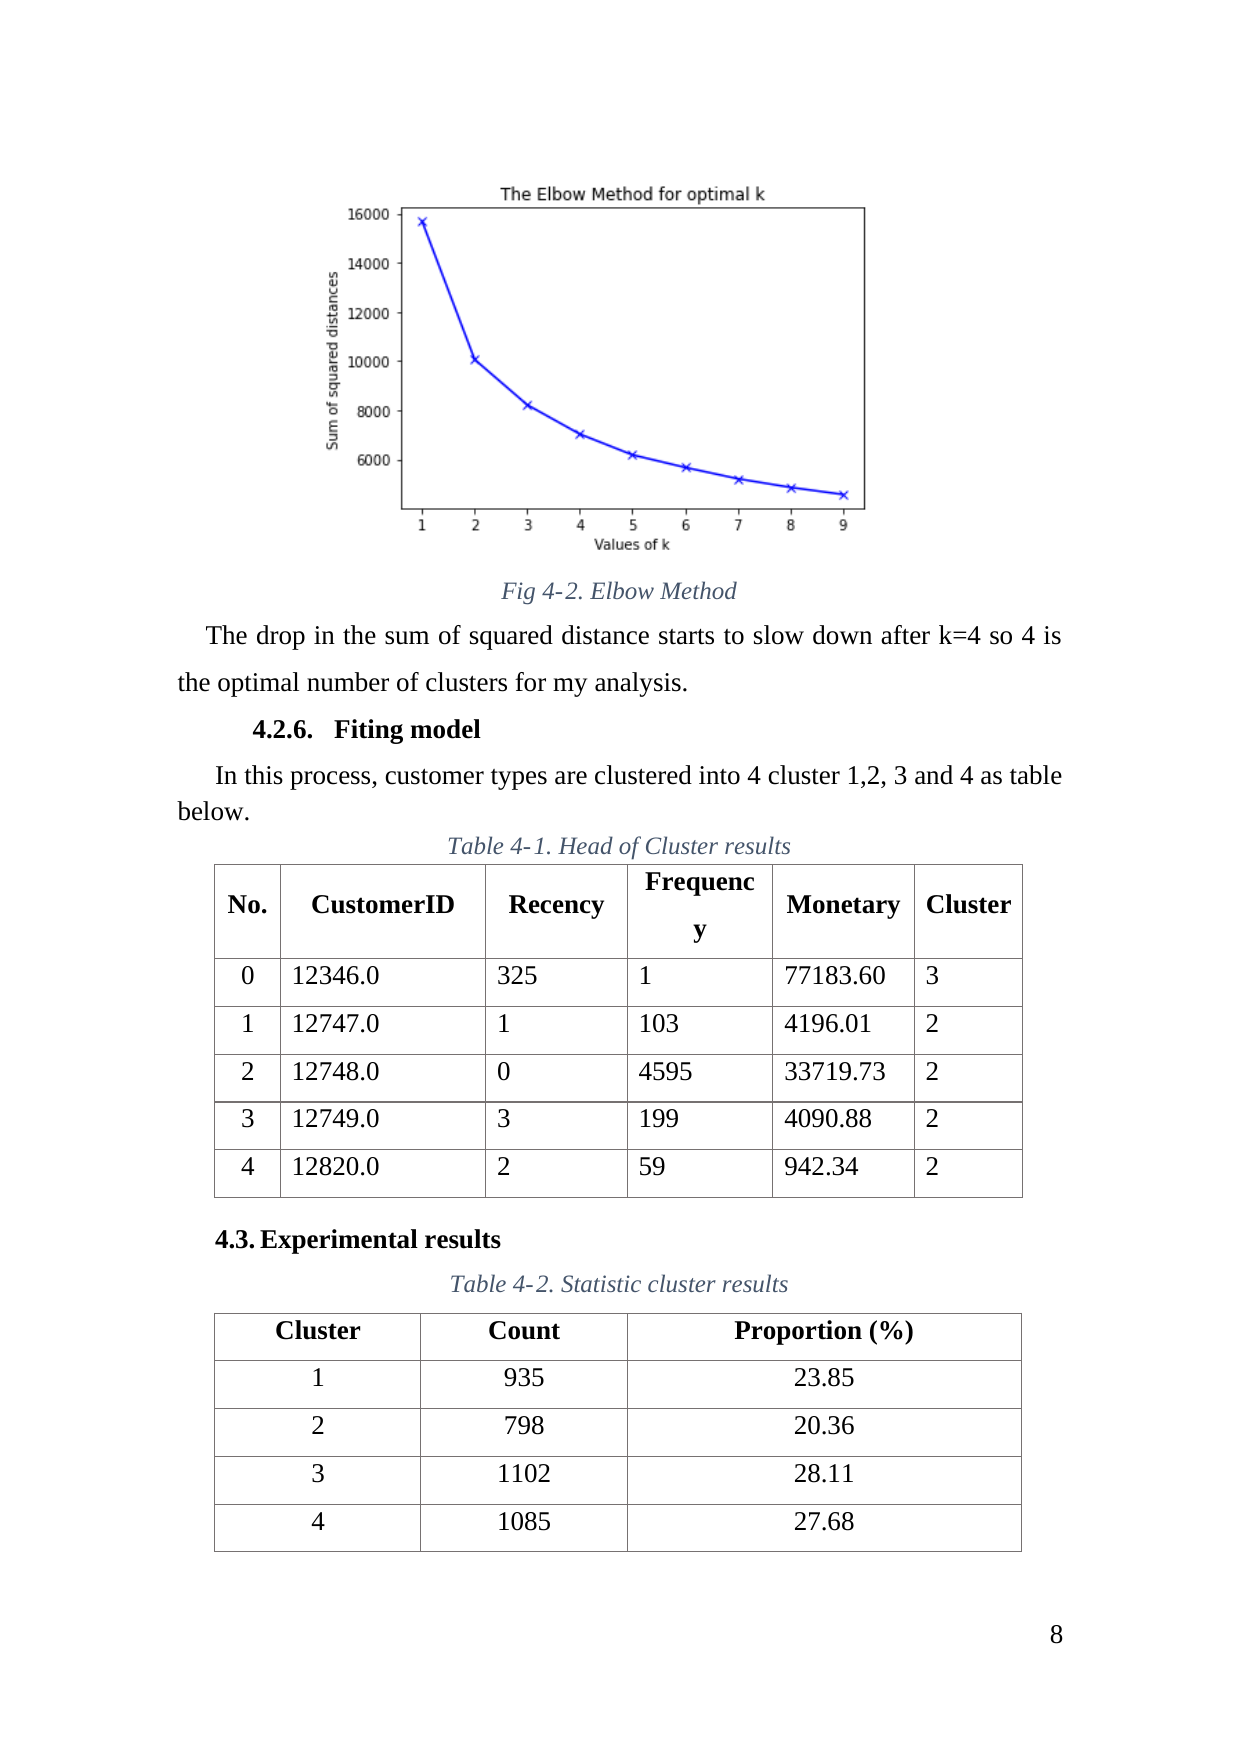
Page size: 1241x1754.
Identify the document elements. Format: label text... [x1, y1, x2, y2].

table_cell 1 [628, 959, 772, 1006]
subtitle Fiting model [252, 713, 1063, 744]
picture [205, 177, 1092, 561]
table_cell 23.85 [628, 1361, 1021, 1408]
table_cell 3 [215, 1457, 420, 1503]
table_cell 77183.60 [773, 959, 914, 1006]
table_cell 20.36 [628, 1409, 1021, 1456]
table_cell 0 [215, 959, 280, 1006]
table_cell 4090.88 [773, 1103, 914, 1149]
table_cell 4595 [628, 1055, 772, 1101]
table_header No. [215, 865, 280, 958]
table_header Count [421, 1314, 627, 1360]
table_header Frequency [628, 865, 772, 958]
table_cell 3 [486, 1103, 627, 1149]
table_cell 2 [915, 1150, 1022, 1197]
table_cell 1085 [421, 1505, 627, 1551]
table_header Monetary [773, 865, 914, 958]
table_cell 942.34 [773, 1150, 914, 1197]
table_cell 4 [215, 1505, 420, 1551]
table_cell 12747.0 [281, 1007, 485, 1054]
table_cell 1 [486, 1007, 627, 1054]
table_cell 1102 [421, 1457, 627, 1503]
table_header CustomerID [281, 865, 485, 958]
table_cell 2 [915, 1055, 1022, 1101]
table_header Cluster [915, 865, 1022, 958]
table_cell 2 [486, 1150, 627, 1197]
table_cell 798 [421, 1409, 627, 1456]
table_cell 935 [421, 1361, 627, 1408]
table_cell 199 [628, 1103, 772, 1149]
table_cell 59 [628, 1150, 772, 1197]
text In this process, customer types are clustered into 4 cluster 1,2, 3 and 4 as table below. [177, 759, 1063, 826]
table_cell 325 [486, 959, 627, 1006]
table_cell 0 [486, 1055, 627, 1101]
table_cell 1 [215, 1007, 280, 1054]
table_cell 33719.73 [773, 1055, 914, 1101]
table_header Recency [486, 865, 627, 958]
table_cell 2 [215, 1055, 280, 1101]
table_cell 103 [628, 1007, 772, 1054]
table_cell 28.11 [628, 1457, 1021, 1503]
table_cell 2 [915, 1103, 1022, 1149]
table_cell 12748.0 [281, 1055, 485, 1101]
table_header Cluster [215, 1314, 420, 1360]
table_cell 4 [215, 1150, 280, 1197]
table_cell 12749.0 [281, 1103, 485, 1149]
text Table 4-1. Head of Cluster results [177, 831, 1063, 860]
table_cell 3 [215, 1103, 280, 1149]
text The drop in the sum of squared distance starts to slow down after k=4 so 4 is the optimal number of clusters for my analysis. [177, 619, 1063, 697]
table_cell 2 [215, 1409, 420, 1456]
table_header Proportion (%) [628, 1314, 1021, 1360]
table_cell 4196.01 [773, 1007, 914, 1054]
subtitle Experimental results [215, 1223, 1063, 1254]
table_cell 1 [215, 1361, 420, 1408]
table_cell 27.68 [628, 1505, 1021, 1551]
table_cell 2 [915, 1007, 1022, 1054]
table_cell 12346.0 [281, 959, 485, 1006]
table_cell 12820.0 [281, 1150, 485, 1197]
table_cell 3 [915, 959, 1022, 1006]
text Table 4-2. Statistic cluster results [177, 1269, 1063, 1298]
